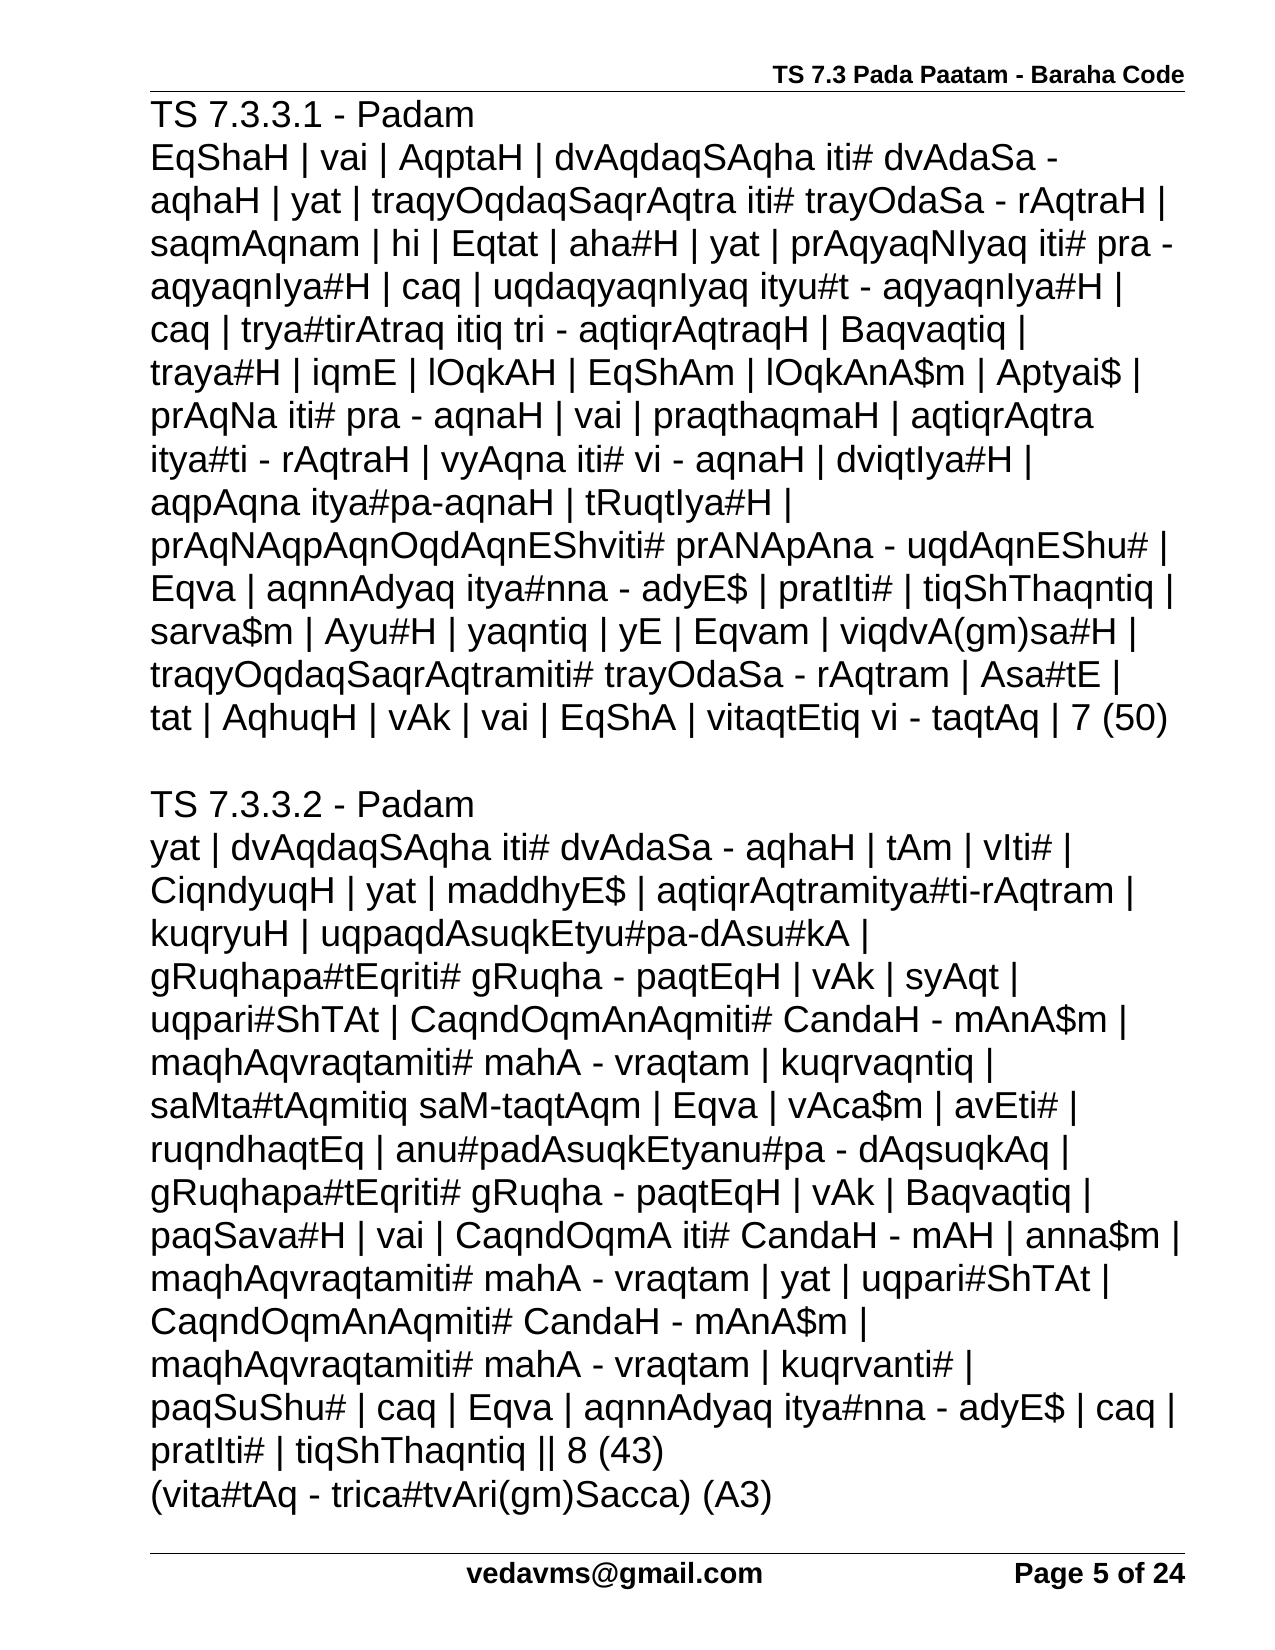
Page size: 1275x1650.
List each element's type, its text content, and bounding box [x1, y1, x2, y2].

text TS 7.3.3.1 - Padam [150, 92, 1185, 135]
text EqShaH | vai | AqptaH | dvAqdaqSAqha iti# dvAdaSa - aqhaH | yat | traqyOqdaqSaqrAqtra iti# trayOdaSa - rAqtraH | saqmAqnam | hi | Eqtat | aha#H | yat | prAqyaqNIyaq iti# pra - aqyaqnIya#H | caq | uqdaqyaqnIyaq ityu#t - aqyaqnIya#H | caq | trya#tirAtraq itiq tri - aqtiqrAqtraqH | Baqvaqtiq | traya#H | iqmE | lOqkAH | EqShAm | lOqkAnA$m | Aptyai$ | prAqNa iti# pra - aqnaH | vai | praqthaqmaH | aqtiqrAqtra itya#ti - rAqtraH | vyAqna iti# vi - aqnaH | dviqtIya#H | aqpAqna itya#pa-aqnaH | tRuqtIya#H | prAqNAqpAqnOqdAqnEShviti# prANApAna - uqdAqnEShu# | Eqva | aqnnAdyaq itya#nna - adyE$ | pratIti# | tiqShThaqntiq | sarva$m | Ayu#H | yaqntiq | yE | Eqvam | viqdvA(gm)sa#H | traqyOqdaqSaqrAqtramiti# trayOdaSa - rAqtram | Asa#tE | tat | AqhuqH | vAk | vai | EqShA | vitaqtEtiq vi - taqtAq | 7 (50) [150, 135, 1185, 739]
text yat | dvAqdaqSAqha iti# dvAdaSa - aqhaH | tAm | vIti# | CiqndyuqH | yat | maddhyE$ | aqtiqrAqtramitya#ti-rAqtram | kuqryuH | uqpaqdAsuqkEtyu#pa-dAsu#kA | gRuqhapa#tEqriti# gRuqha - paqtEqH | vAk | syAqt | uqpari#ShTAt | CaqndOqmAnAqmiti# CandaH - mAnA$m | maqhAqvraqtamiti# mahA - vraqtam | kuqrvaqntiq | saMta#tAqmitiq saM-taqtAqm | Eqva | vAca$m | avEti# | ruqndhaqtEq | anu#padAsuqkEtyanu#pa - dAqsuqkAq | gRuqhapa#tEqriti# gRuqha - paqtEqH | vAk | Baqvaqtiq | paqSava#H | vai | CaqndOqmA iti# CandaH - mAH | anna$m | maqhAqvraqtamiti# mahA - vraqtam | yat | uqpari#ShTAt | CaqndOqmAnAqmiti# CandaH - mAnA$m | maqhAqvraqtamiti# mahA - vraqtam | kuqrvanti# | paqSuShu# | caq | Eqva | aqnnAdyaq itya#nna - adyE$ | caq | pratIti# | tiqShThaqntiq || 8 (43) [150, 825, 1185, 1472]
text TS 7.3.3.2 - Padam [150, 782, 1185, 825]
text (vita#tAq - trica#tvAri(gm)Sacca) (A3) [150, 1472, 1185, 1515]
